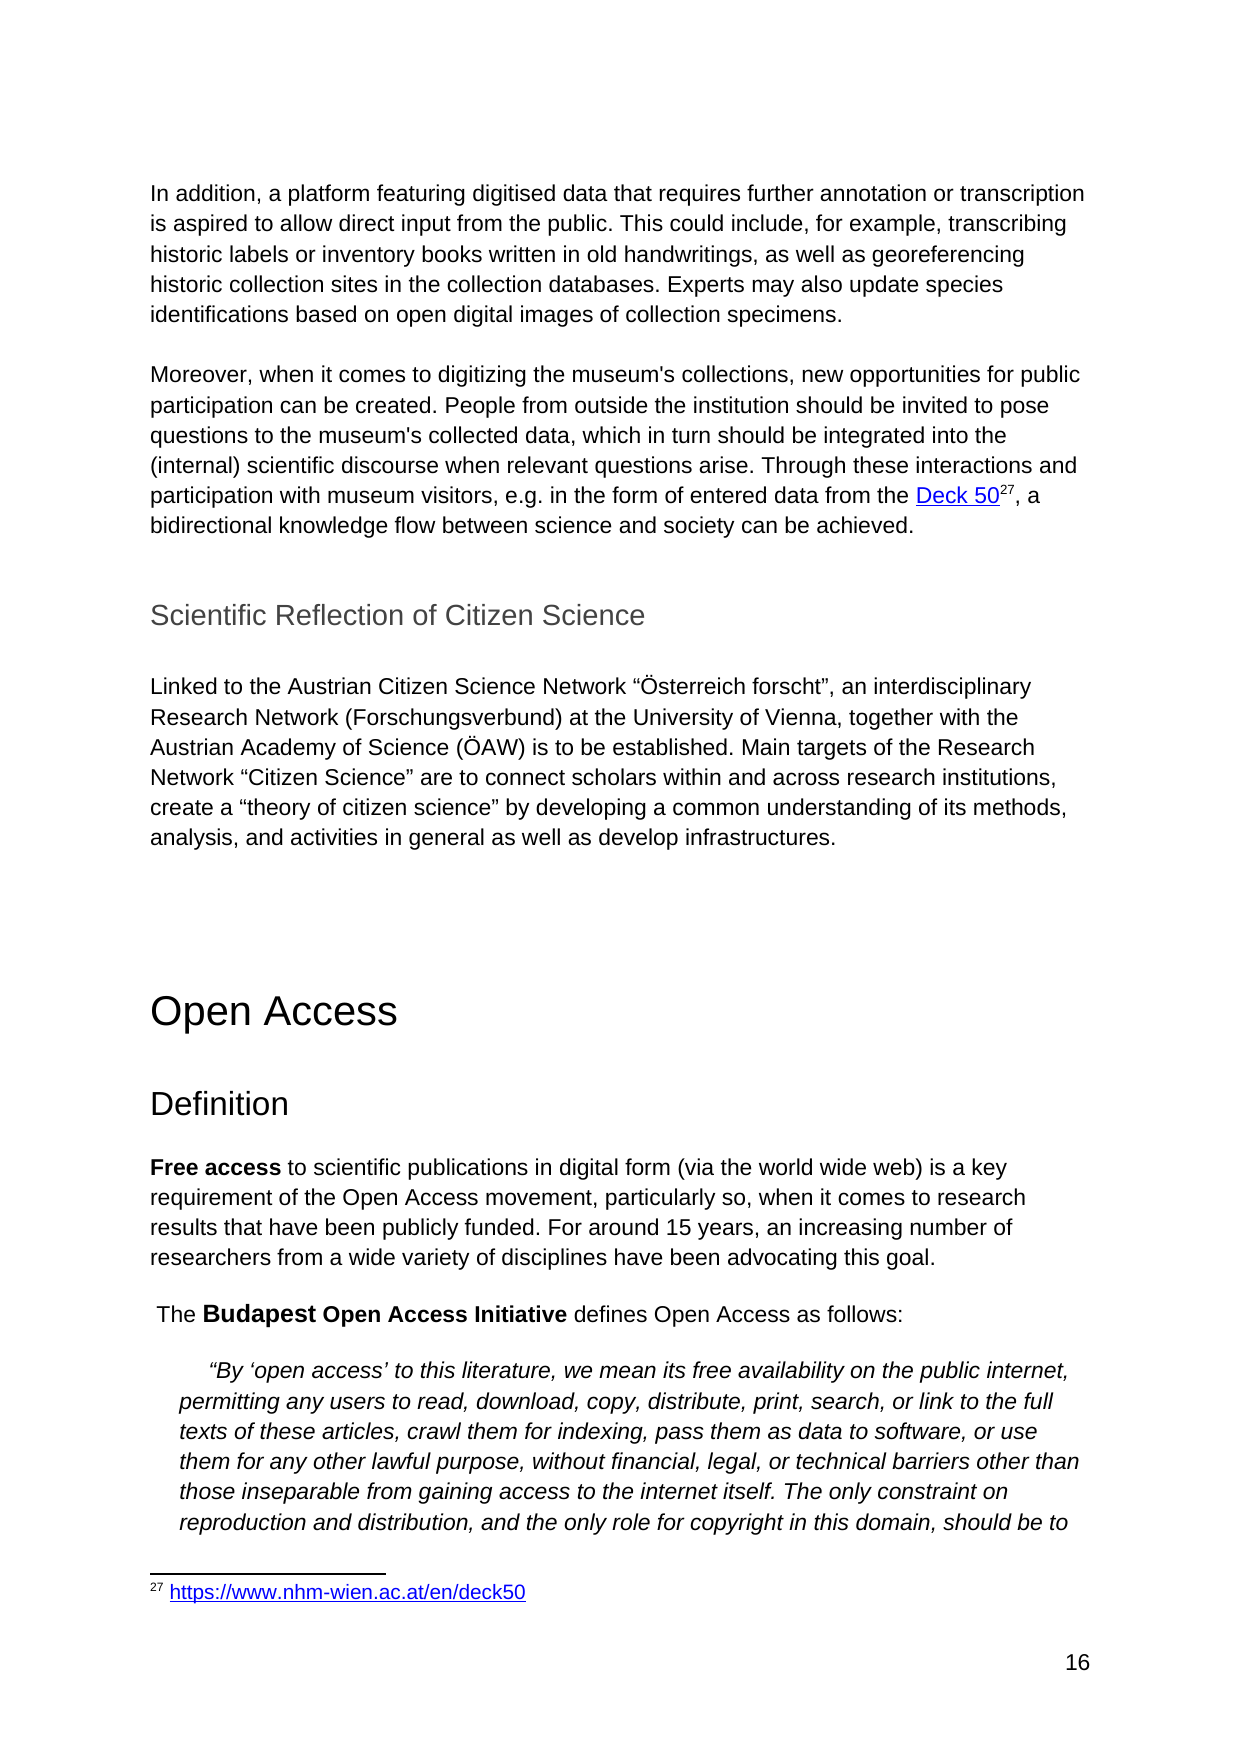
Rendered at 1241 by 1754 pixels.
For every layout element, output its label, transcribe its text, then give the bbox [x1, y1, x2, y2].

subtitle Open Access [150, 987, 1090, 1035]
subtitle Definition [150, 1083, 1090, 1122]
text Free access to scientific publications in digital form (via the world wide web) is a key requirement of the Open Access movement, particularly so, when it comes to research results that have been publicly funded. For around 15 years, an increasing number of researchers from a wide variety of disciplines have been advocating this goal. [150, 1154, 1090, 1271]
text The Budapest Open Access Initiative defines Open Access as follows: [150, 1299, 1090, 1328]
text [179, 1357, 1090, 1535]
text Linked to the Austrian Citizen Science Network “Österreich forscht”, an interdisciplinary Research Network (Forschungsverbund) at the University of Vienna, together with the Austrian Academy of Science (ÖAW) is to be established. Main targets of the Research Network “Citizen Science” are to connect scholars within and across research institutions, create a “theory of citizen science” by developing a common understanding of its methods, analysis, and activities in general as well as develop infrastructures. [150, 673, 1090, 851]
subtitle Scientific Reflection of Citizen Science [150, 598, 1090, 631]
text Moreover, when it comes to digitizing the museum's collections, new opportunities for public participation can be created. People from outside the institution should be invited to pose questions to the museum's collected data, which in turn should be integrated into the (internal) scientific discourse when relevant questions arise. Through these interactions and participation with museum visitors, e.g. in the form of entered data from the Deck 50, a bidirectional knowledge flow between science and society can be achieved. [150, 361, 1090, 539]
text In addition, a platform featuring digitised data that requires further annotation or transcription is aspired to allow direct input from the public. This could include, for example, transcribing historic labels or inventory books written in old handwritings, as well as georeferencing historic collection sites in the collection databases. Experts may also update species identifications based on open digital images of collection specimens. [150, 180, 1090, 327]
